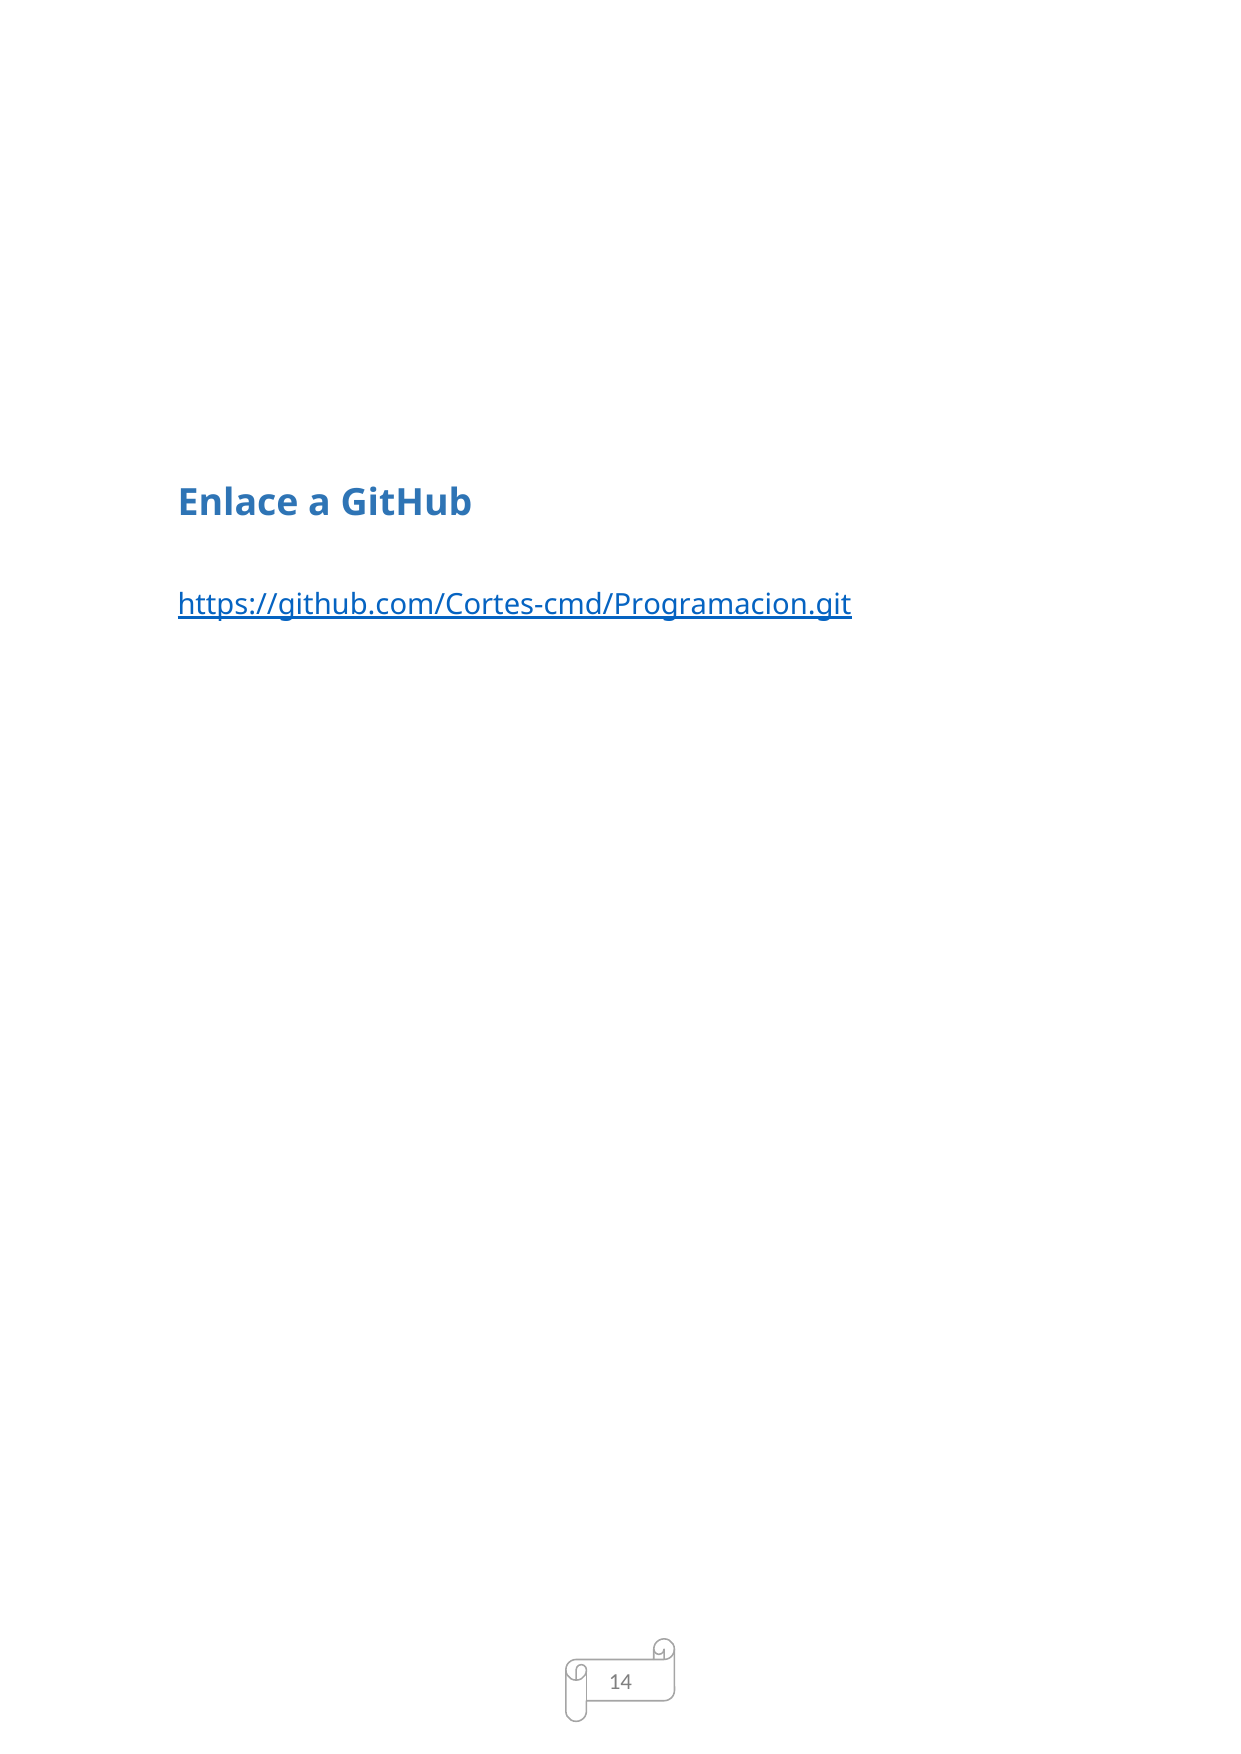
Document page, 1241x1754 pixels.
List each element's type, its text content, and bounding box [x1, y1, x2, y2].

text https://github.com/Cortes-cmd/Programacion.git [177, 583, 1063, 623]
subtitle Enlace a GitHub [177, 475, 1063, 526]
